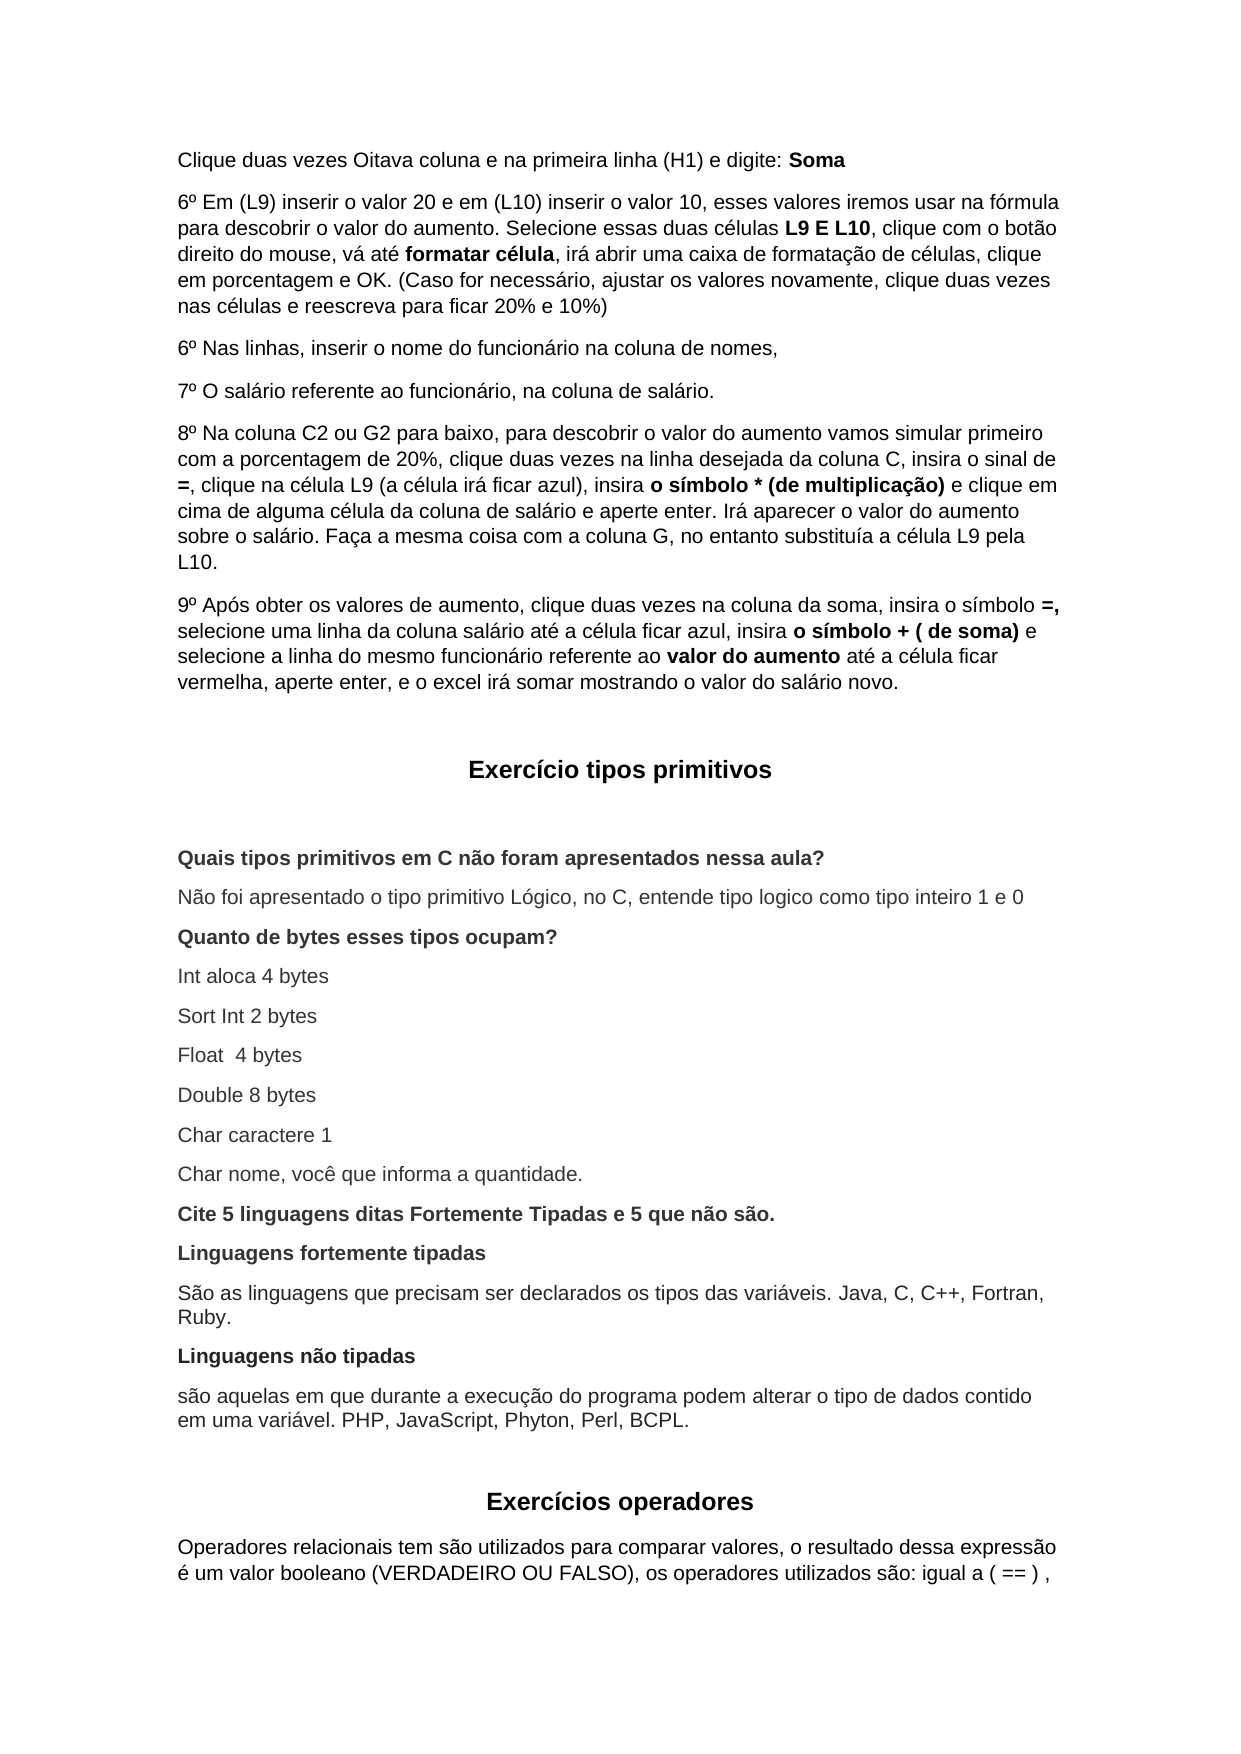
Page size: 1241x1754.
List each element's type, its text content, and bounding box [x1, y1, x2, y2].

text Exercícios operadores [177, 1487, 1063, 1516]
text Linguagens fortemente tipadas [177, 1241, 1063, 1265]
text Clique duas vezes Oitava coluna e na primeira linha (H1) e digite: Soma [177, 148, 1063, 172]
text são aquelas em que durante a execução do programa podem alterar o tipo de dados contido em uma variável. PHP, JavaScript, Phyton, Perl, BCPL. [690, 1384, 1063, 1432]
text 7º O salário referente ao funcionário, na coluna de salário. [177, 378, 1063, 402]
text Double 8 bytes [177, 1083, 1063, 1107]
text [177, 1535, 1063, 1584]
text Quais tipos primitivos em C não foram apresentados nessa aula? [177, 845, 1063, 869]
text Int aloca 4 bytes [177, 964, 1063, 988]
text São as linguagens que precisam ser declarados os tipos das variáveis. Java, C, C++, Fortran, Ruby. [177, 1281, 1063, 1329]
text Char caractere 1 [177, 1122, 1063, 1146]
text Float 4 bytes [177, 1043, 1063, 1067]
text 8º Na coluna C2 ou G2 para baixo, para descobrir o valor do aumento vamos simular primeiro com a porcentagem de 20%, clique duas vezes na linha desejada da coluna C, insira o sinal de =, clique na célula L9 (a célula irá ficar azul), insira o símbolo * (de multiplicação) e clique em cima de alguma célula da coluna de salário e aperte enter. Irá aparecer o valor do aumento sobre o salário. Faça a mesma coisa com a coluna G, no entanto substituía a célula L9 pela L10. [177, 421, 1063, 574]
text 6º Em (L9) inserir o valor 20 e em (L10) inserir o valor 10, esses valores iremos usar na fórmula para descobrir o valor do aumento. Selecione essas duas células L9 E L10, clique com o botão direito do mouse, vá até formatar célula, irá abrir uma caixa de formatação de células, clique em porcentagem e OK. (Caso for necessário, ajustar os valores novamente, clique duas vezes nas células e reescreva para ficar 20% e 10%) [177, 190, 1063, 317]
text Exercício tipos primitivos [177, 755, 1063, 784]
text Sort Int 2 bytes [177, 1004, 1063, 1028]
text Cite 5 linguagens ditas Fortemente Tipadas e 5 que não são. [177, 1202, 1063, 1226]
text Quanto de bytes esses tipos ocupam? [177, 924, 1063, 948]
text 9º Após obter os valores de aumento, clique duas vezes na coluna da soma, insira o símbolo =, selecione uma linha da coluna salário até a célula ficar azul, insira o símbolo + ( de soma) e selecione a linha do mesmo funcionário referente ao valor do aumento até a célula ficar vermelha, aperte enter, e o excel irá somar mostrando o valor do salário novo. [177, 593, 1063, 694]
text Linguagens não tipadas [177, 1344, 1063, 1368]
text Não foi apresentado o tipo primitivo Lógico, no C, entende tipo logico como tipo inteiro 1 e 0 [177, 885, 1063, 909]
text 6º Nas linhas, inserir o nome do funcionário na coluna de nomes, [177, 336, 1063, 360]
text Char nome, você que informa a quantidade. [177, 1162, 1063, 1186]
